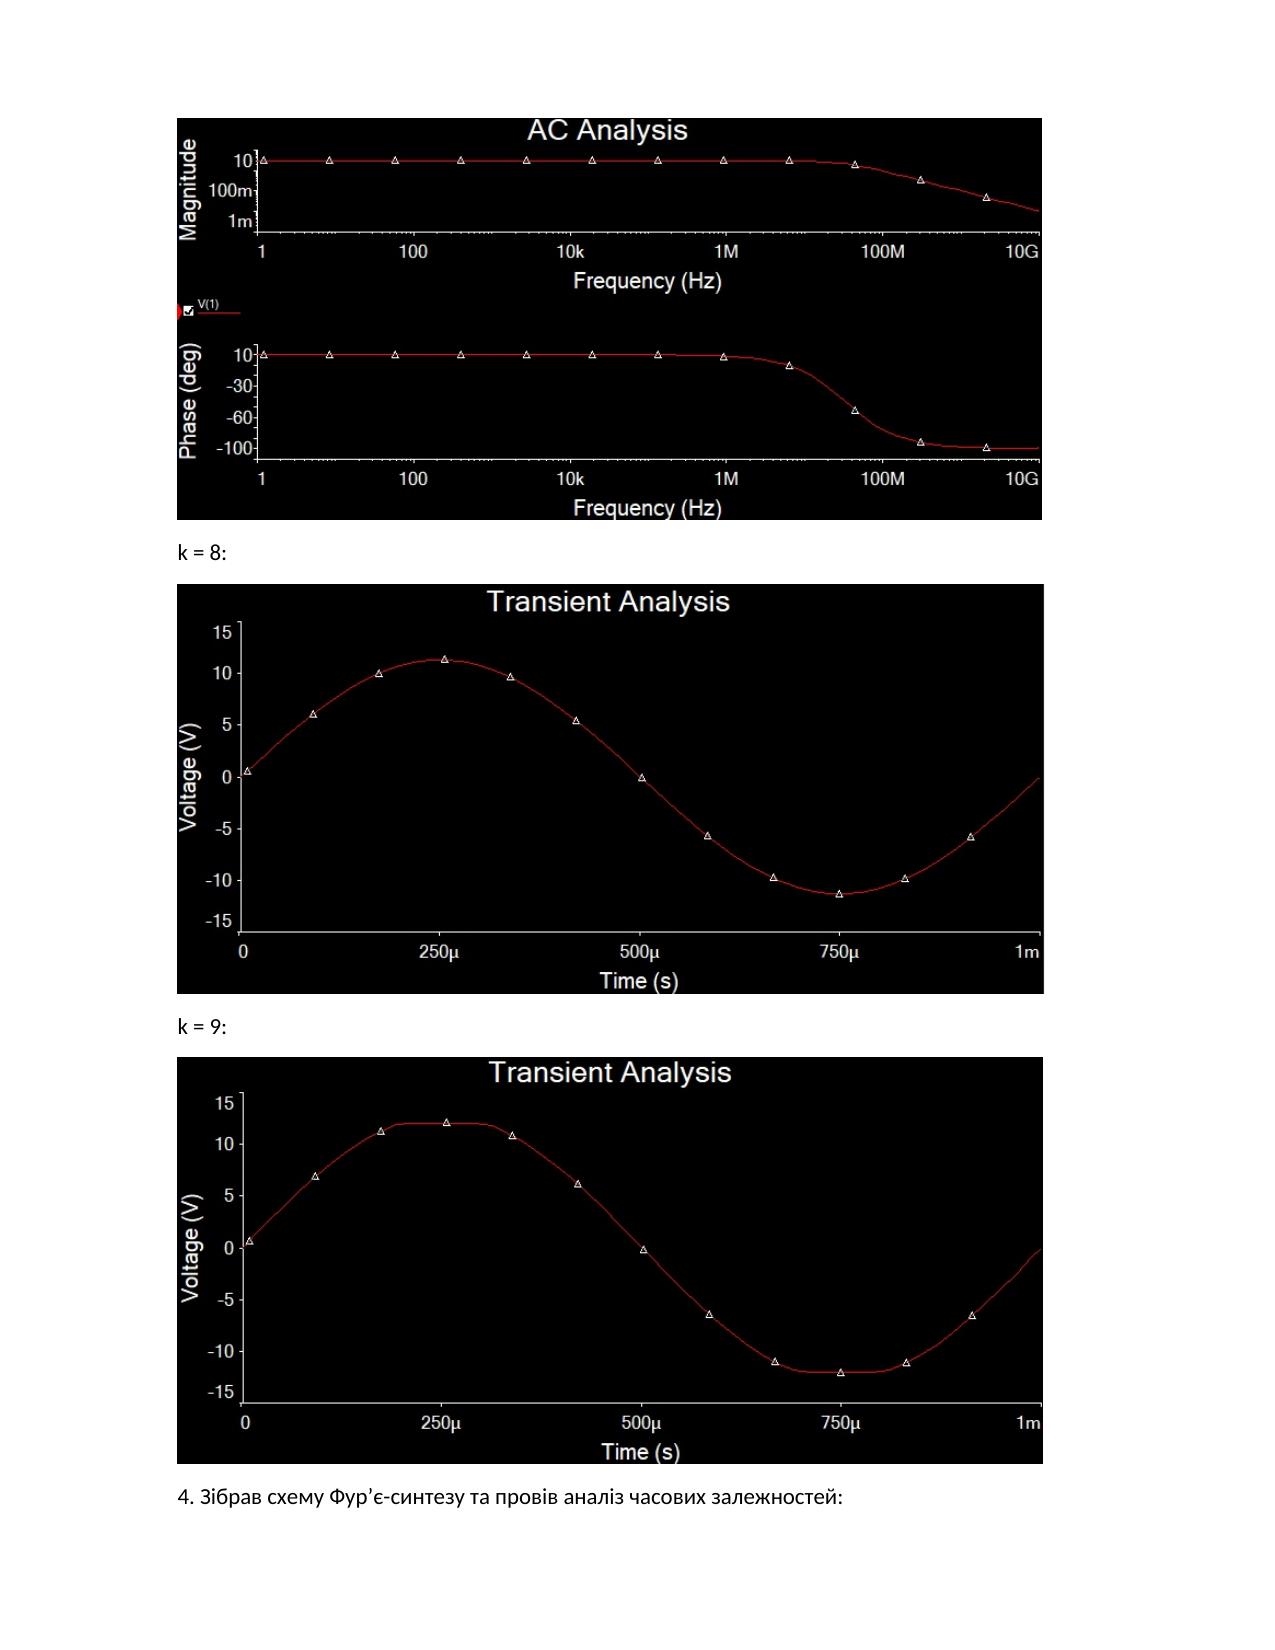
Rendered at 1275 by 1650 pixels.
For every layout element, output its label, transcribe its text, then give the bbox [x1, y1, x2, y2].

text k = 9: [177, 1012, 1186, 1040]
picture [177, 118, 1042, 520]
text 4. Зібрав схему Фур’є-синтезу та провів аналіз часових залежностей: [177, 1482, 1186, 1510]
picture [177, 1057, 1043, 1464]
picture [177, 584, 1045, 994]
text k = 8: [177, 538, 1186, 566]
